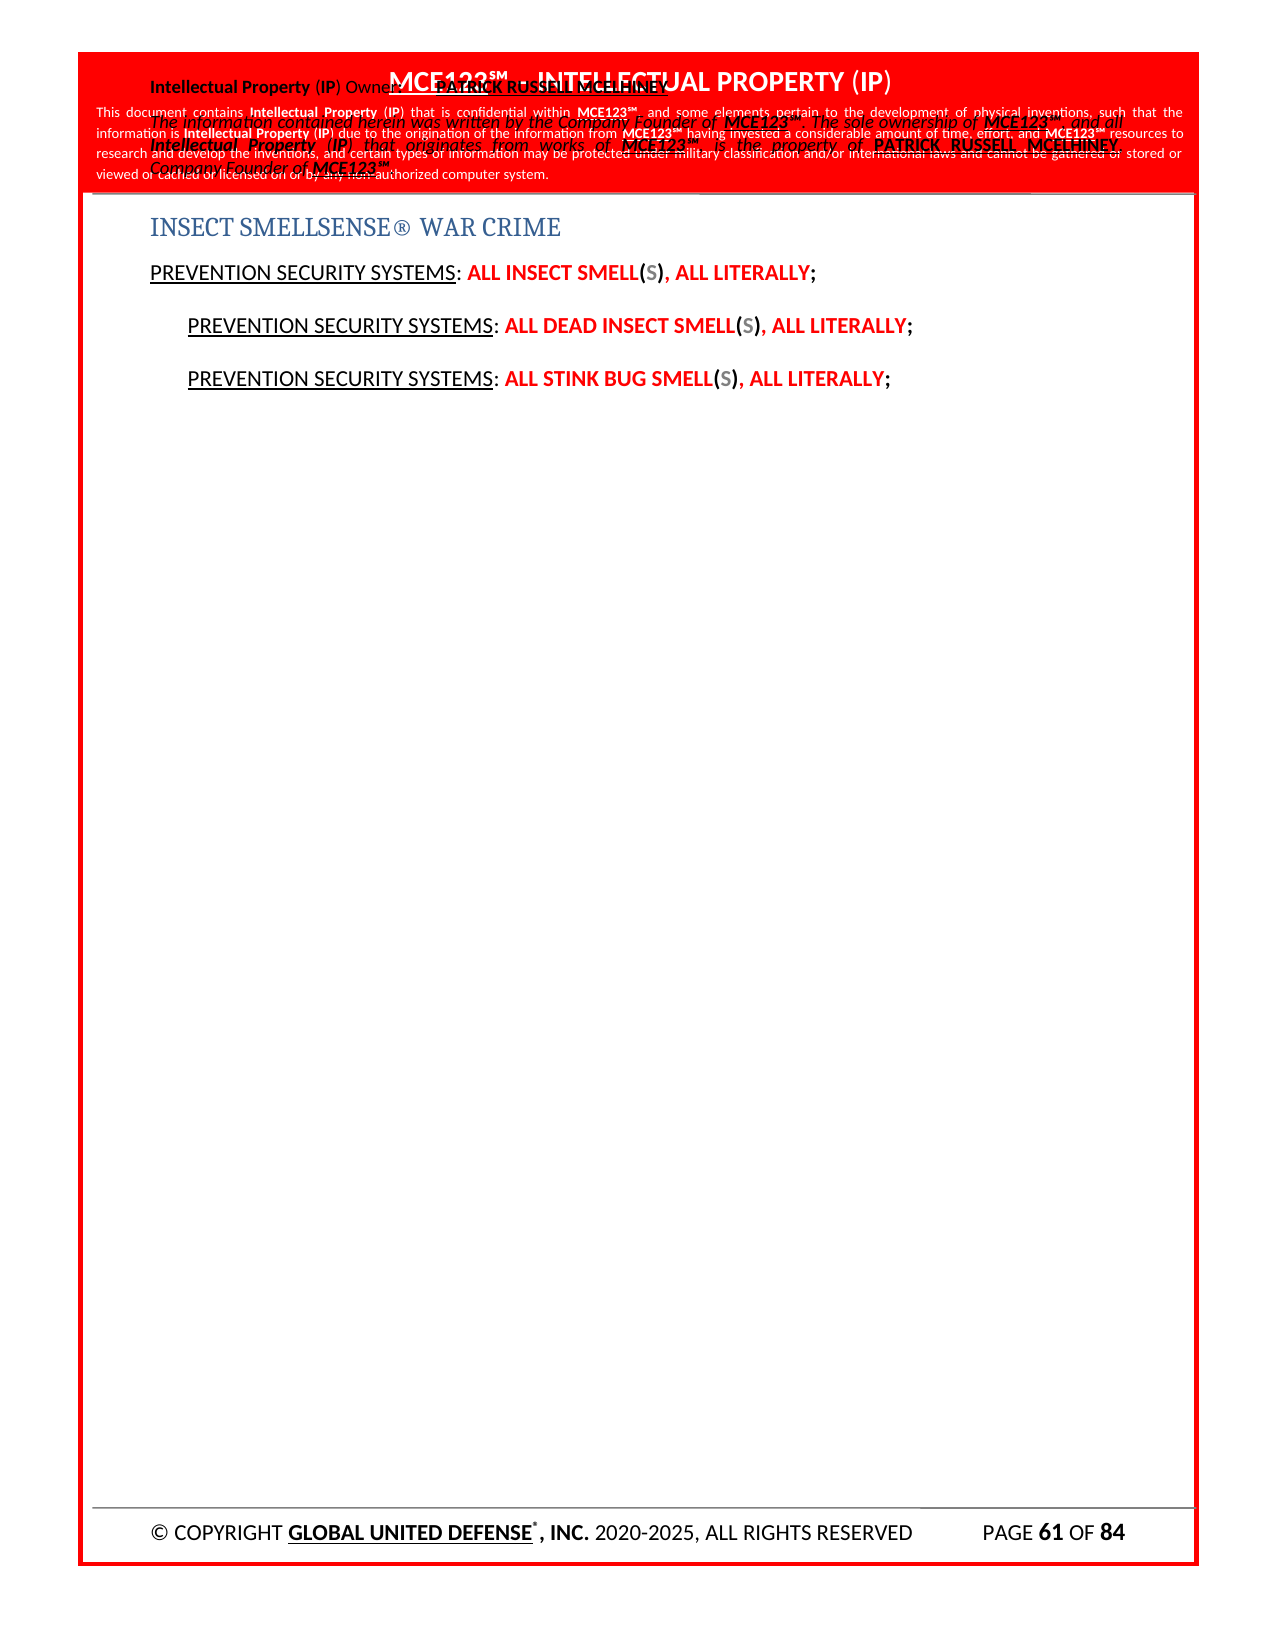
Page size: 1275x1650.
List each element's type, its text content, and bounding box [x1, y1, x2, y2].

text PREVENTION SECURITY SYSTEMS: ALL DEAD INSECT SMELL(S), ALL LITERALLY; [187, 311, 1125, 339]
subtitle INSECT SMELLSENSE® WAR CRIME [150, 212, 1125, 243]
text PREVENTION SECURITY SYSTEMS: ALL INSECT SMELL(S), ALL LITERALLY; [150, 258, 1125, 286]
text PREVENTION SECURITY SYSTEMS: ALL STINK BUG SMELL(S), ALL LITERALLY; [187, 364, 1125, 392]
